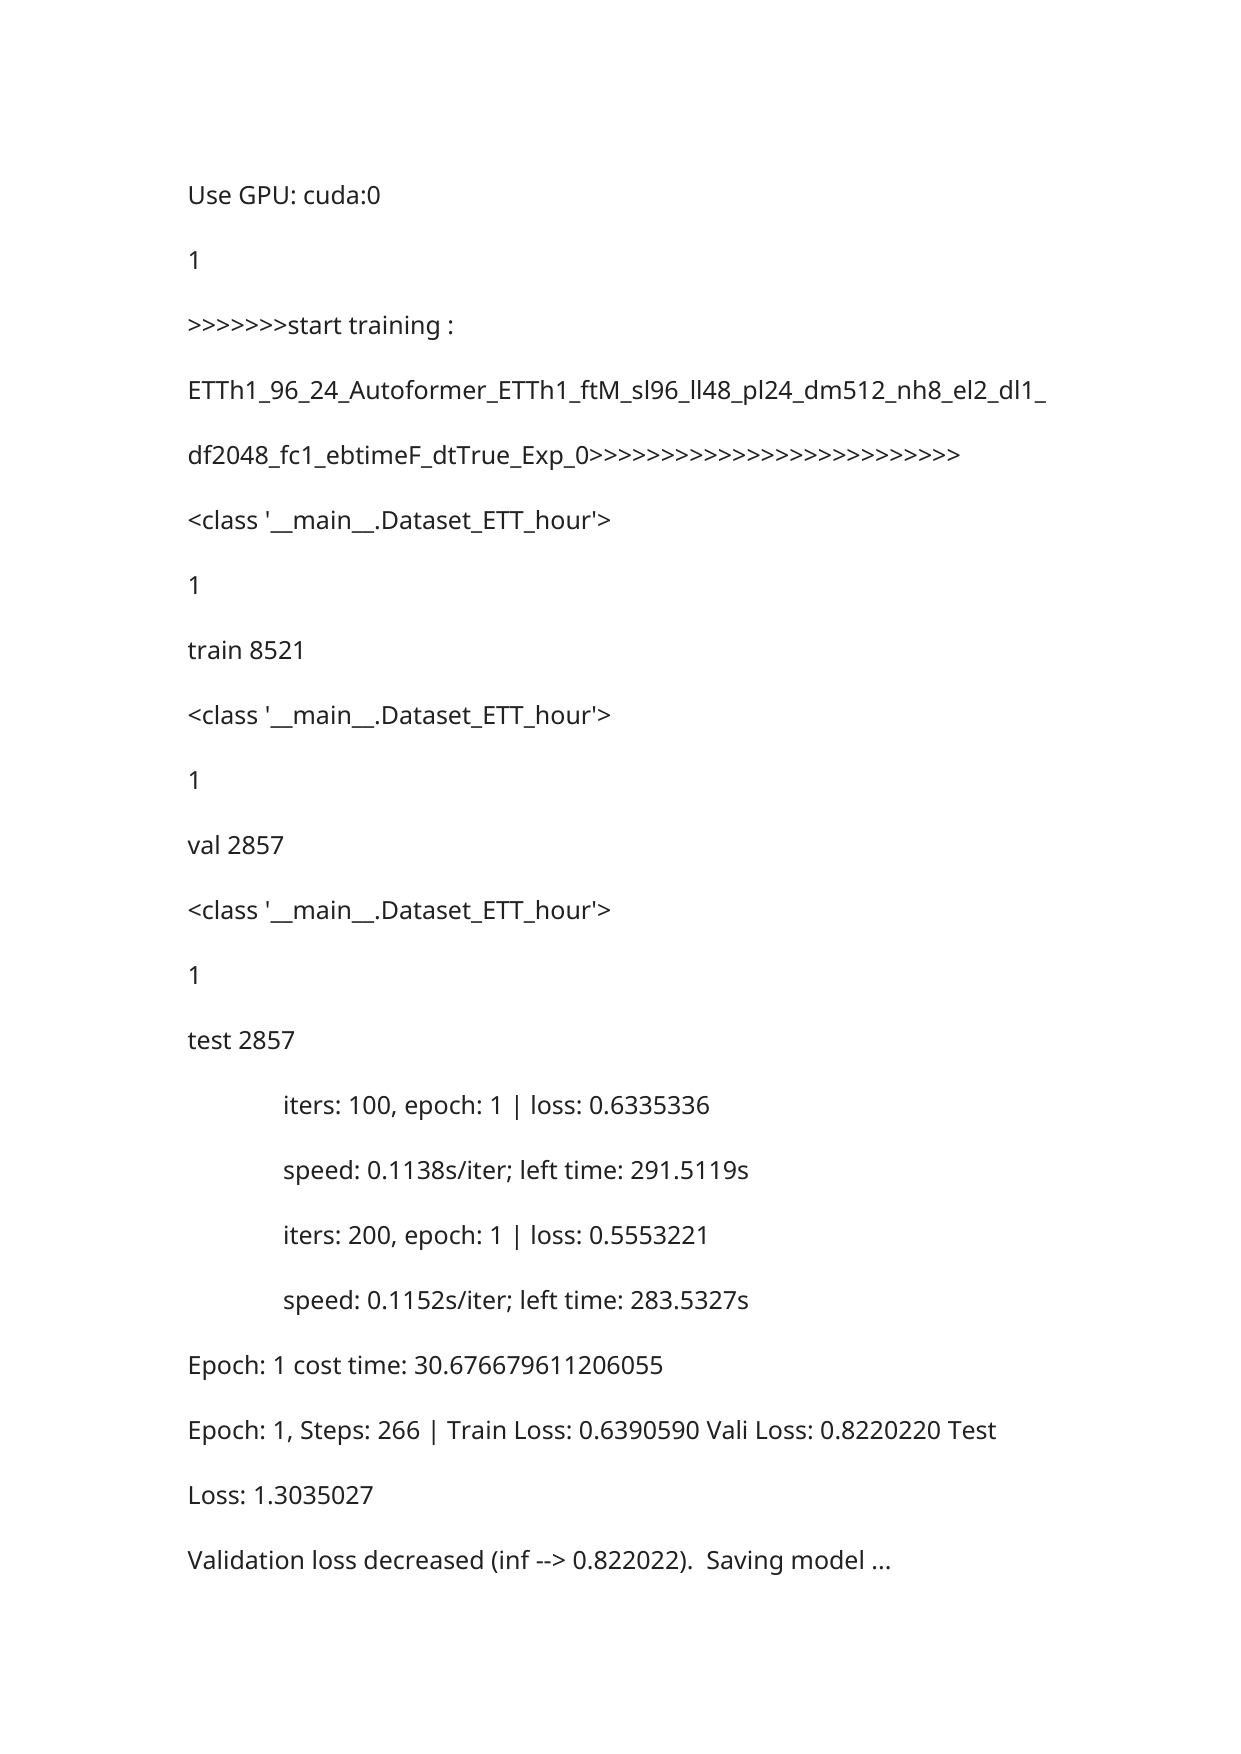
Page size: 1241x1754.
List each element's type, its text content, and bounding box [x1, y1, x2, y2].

text Validation loss decreased (inf --> 0.822022). Saving model ... [187, 1527, 1053, 1592]
text Use GPU: cuda:0 [187, 162, 1053, 227]
text <class '__main__.Dataset_ETT_hour'> [187, 877, 1053, 942]
text >>>>>>>start training : ETTh1_96_24_Autoformer_ETTh1_ftM_sl96_ll48_pl24_dm512_nh8_el2_dl1_df2048_fc1_ebtimeF_dtTrue_Exp_0>>>>>>>>>>>>>>>>>>>>>>>>>> [187, 292, 1053, 487]
text <class '__main__.Dataset_ETT_hour'> [187, 682, 1053, 747]
text Epoch: 1, Steps: 266 | Train Loss: 0.6390590 Vali Loss: 0.8220220 Test Loss: 1.3035027 [187, 1397, 1053, 1527]
text val 2857 [187, 812, 1053, 877]
text 1 [187, 942, 1053, 1007]
text <class '__main__.Dataset_ETT_hour'> [187, 487, 1053, 552]
text speed: 0.1138s/iter; left time: 291.5119s [187, 1137, 1053, 1202]
text iters: 100, epoch: 1 | loss: 0.6335336 [187, 1072, 1053, 1137]
text 1 [187, 747, 1053, 812]
text test 2857 [187, 1007, 1053, 1072]
text 1 [187, 227, 1053, 292]
text iters: 200, epoch: 1 | loss: 0.5553221 [187, 1202, 1053, 1267]
text speed: 0.1152s/iter; left time: 283.5327s [187, 1267, 1053, 1332]
text Epoch: 1 cost time: 30.676679611206055 [187, 1332, 1053, 1397]
text 1 [187, 552, 1053, 617]
text train 8521 [187, 617, 1053, 682]
